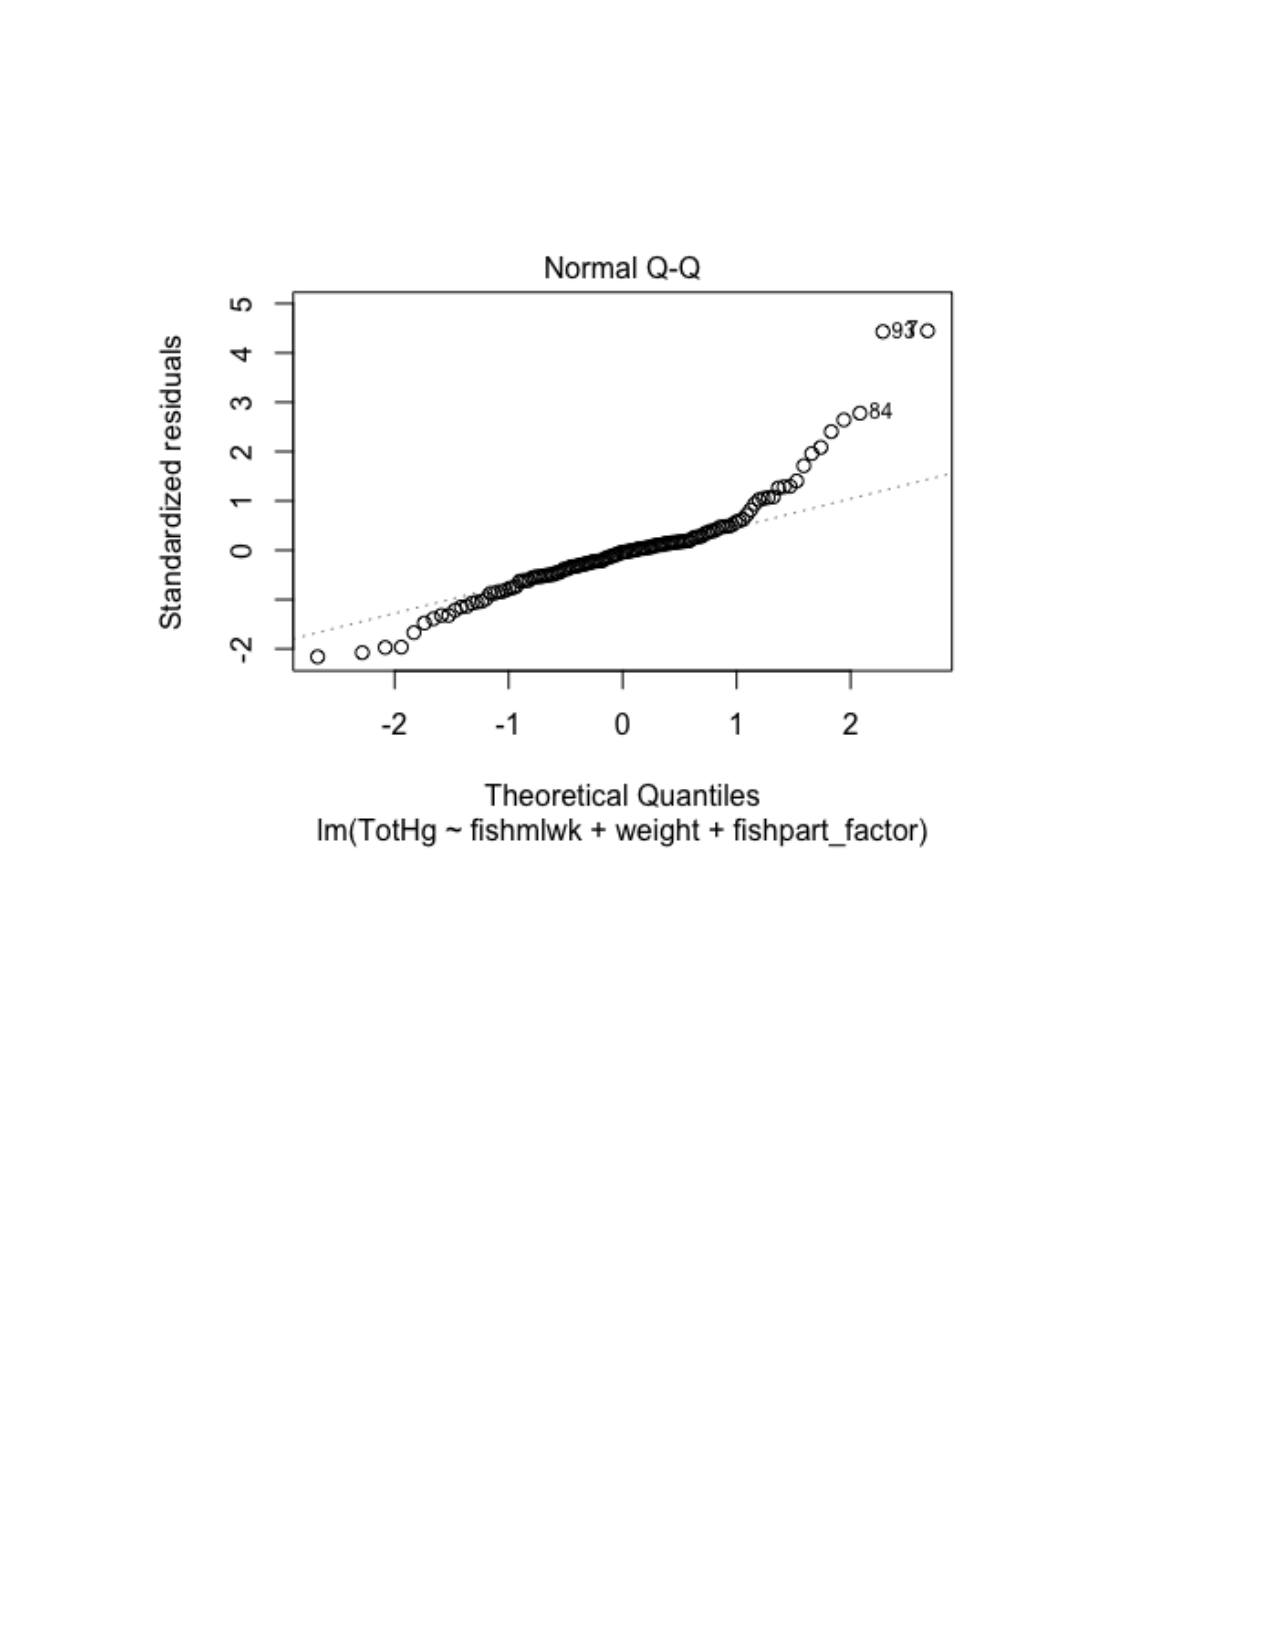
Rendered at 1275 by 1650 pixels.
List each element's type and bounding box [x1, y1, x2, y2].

picture [150, 150, 1025, 850]
